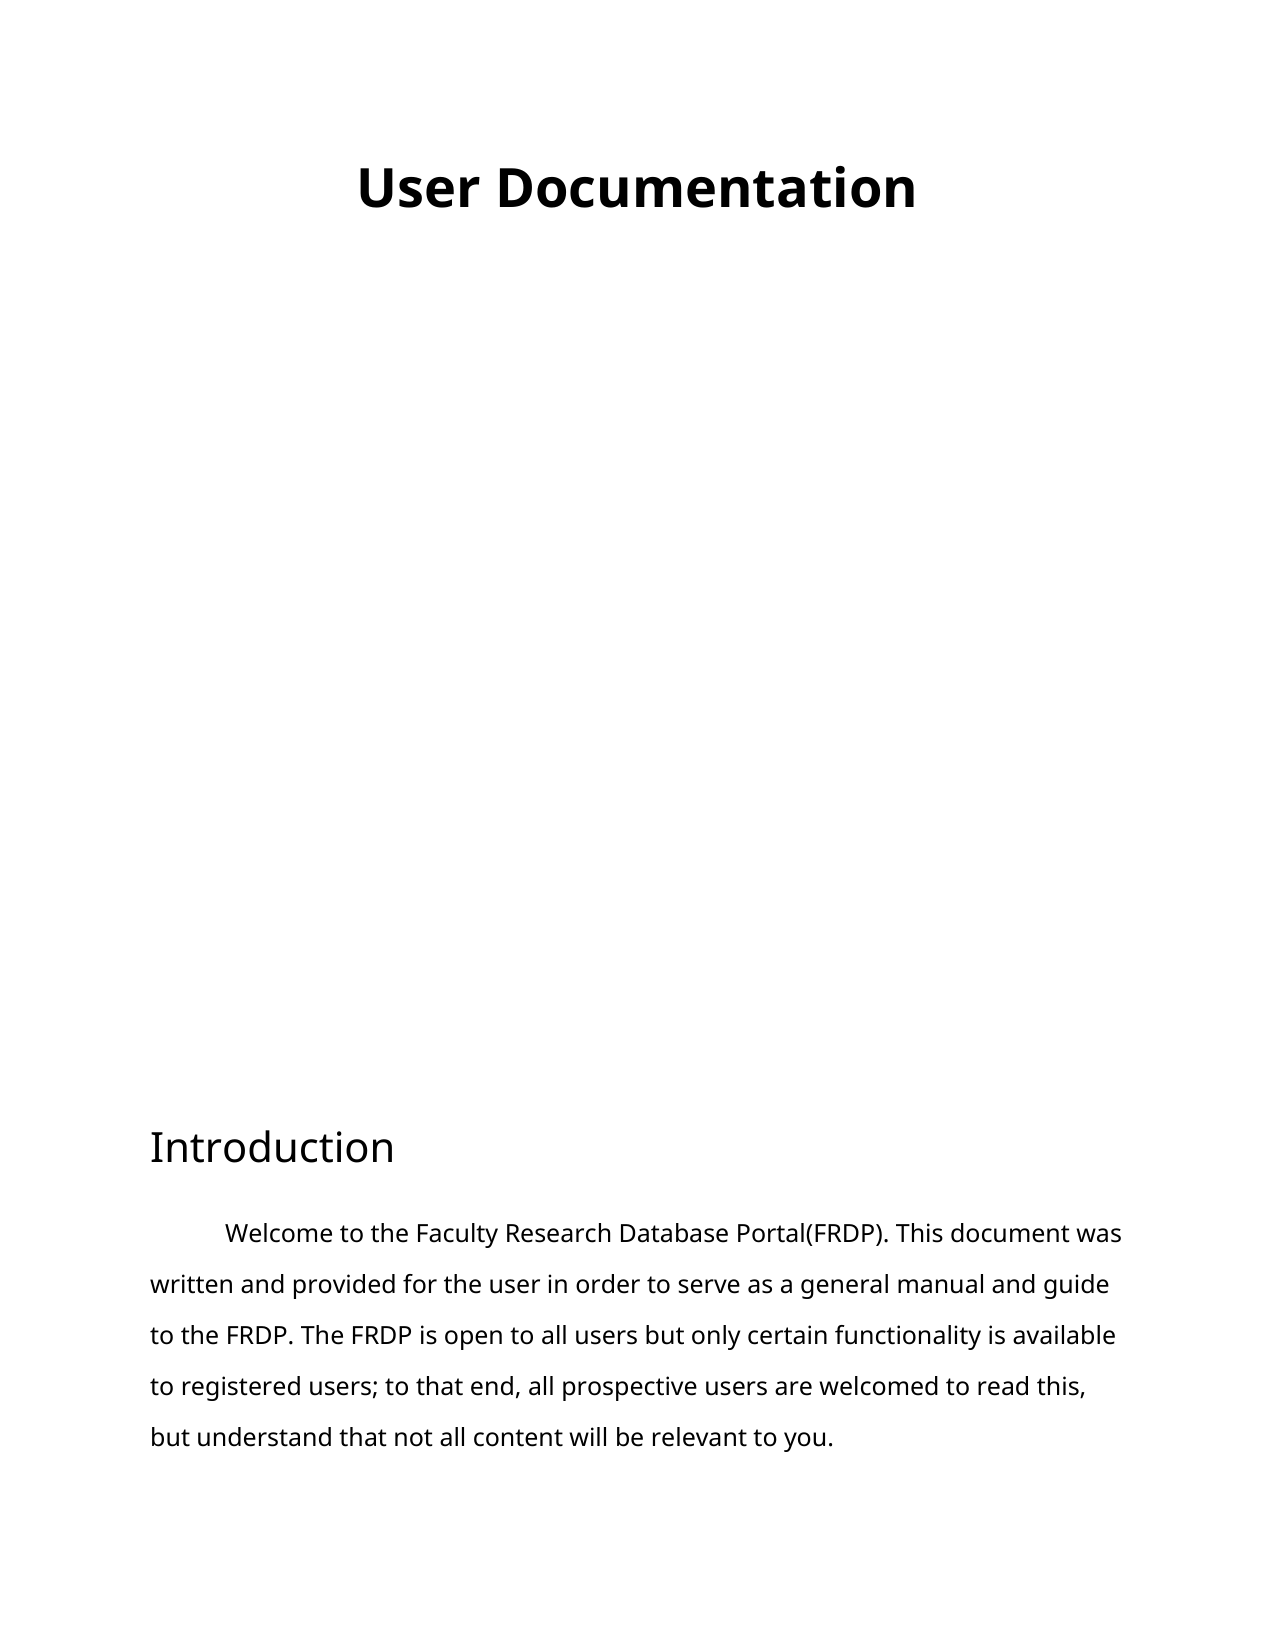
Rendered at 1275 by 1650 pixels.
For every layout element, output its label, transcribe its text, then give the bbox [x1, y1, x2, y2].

subtitle Introduction [150, 1118, 1125, 1175]
text Welcome to the Faculty Research Database Portal(FRDP). This document was written and provided for the user in order to serve as a general manual and guide to the FRDP. The FRDP is open to all users but only certain functionality is available to registered users; to that end, all prospective users are welcomed to read this, but understand that not all content will be relevant to you. [150, 1216, 1125, 1454]
title User Documentation [150, 150, 1125, 224]
